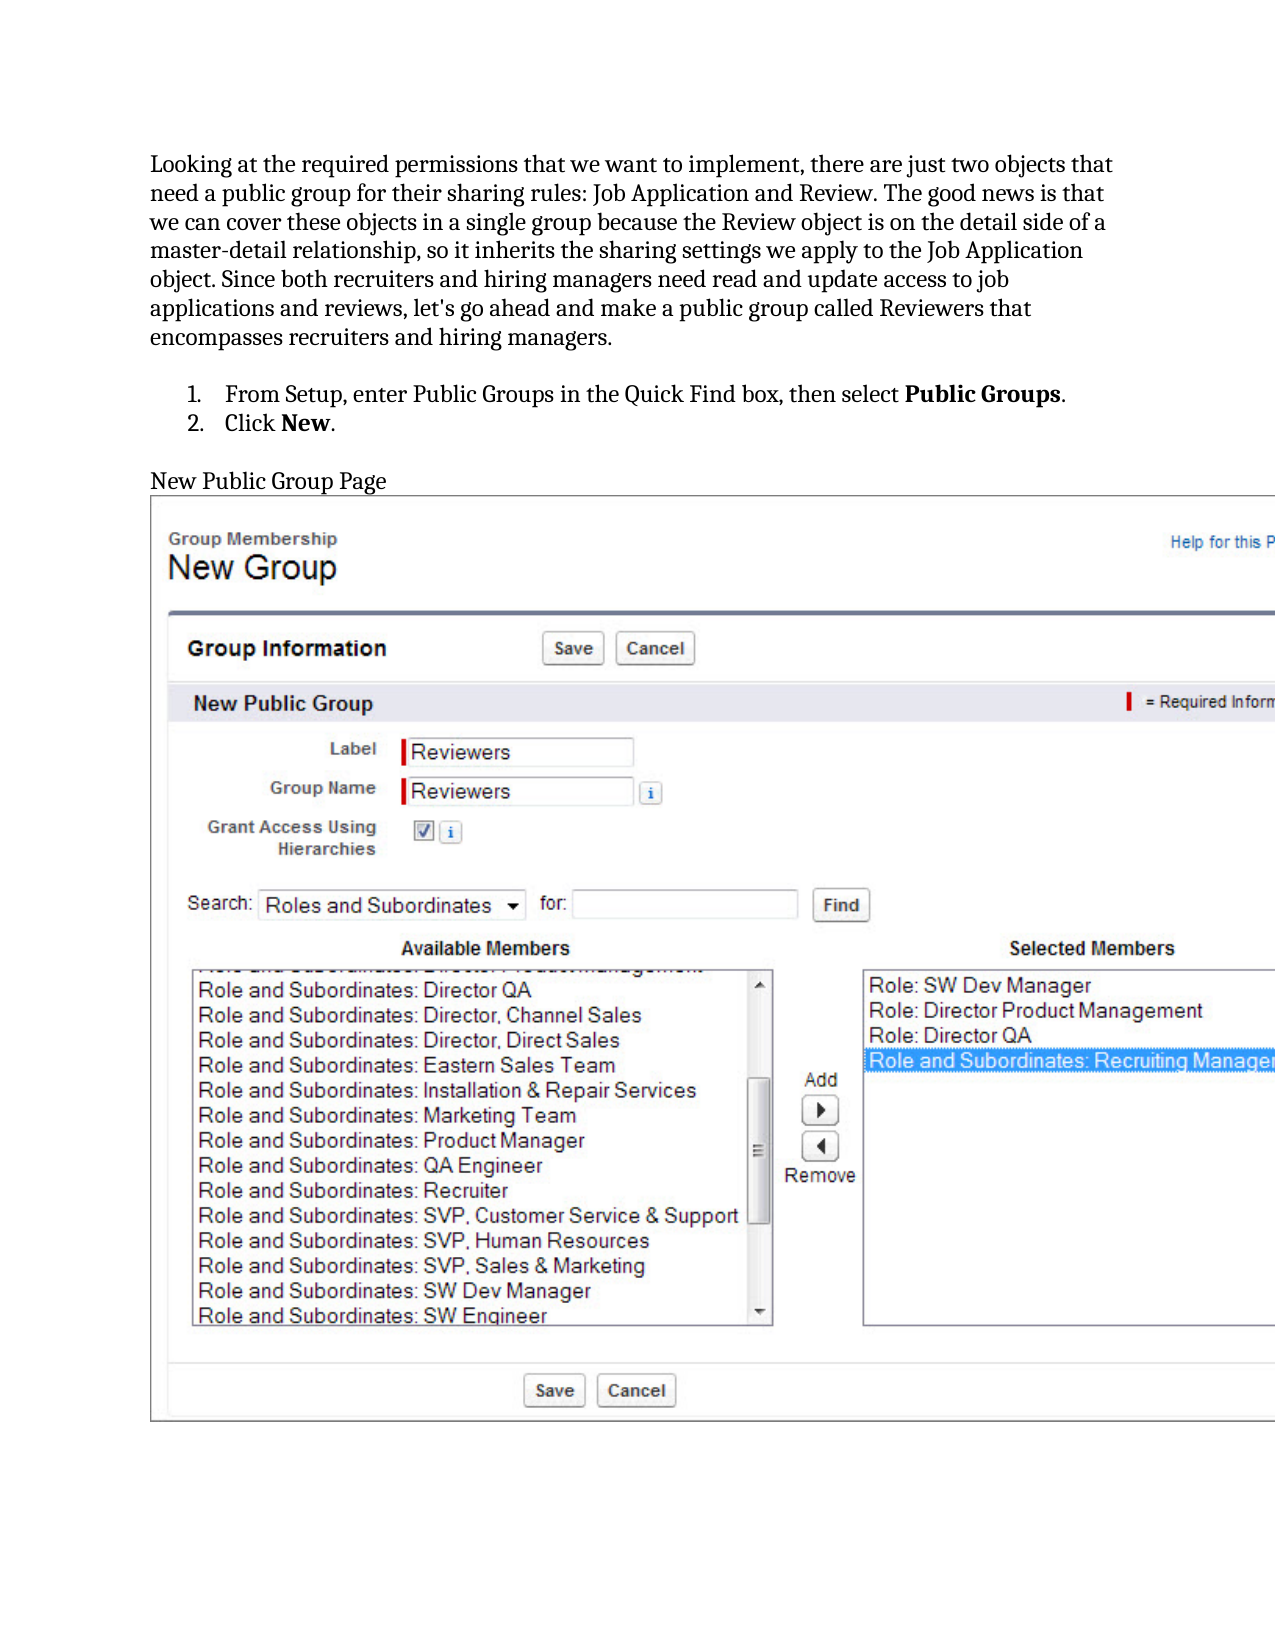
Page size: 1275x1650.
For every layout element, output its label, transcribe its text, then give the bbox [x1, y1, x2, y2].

text New Public Group Page [150, 467, 1125, 495]
list From Setup, enter Public Groups in the Quick Find box, then select Public Groups. [187, 380, 1125, 409]
picture [150, 495, 1275, 1422]
list Click New. [187, 409, 1125, 438]
text Looking at the required permissions that we want to implement, there are just two objects that need a public group for their sharing rules: Job Application and Review. The good news is that we can cover these objects in a single group because the Review object is on the detail side of a master-detail relationship, so it inherits the sharing settings we apply to the Job Application object. Since both recruiters and hiring managers need read and update access to job applications and reviews, let's go ahead and make a public group called Reviewers that encompasses recruiters and hiring managers. [150, 150, 1125, 351]
